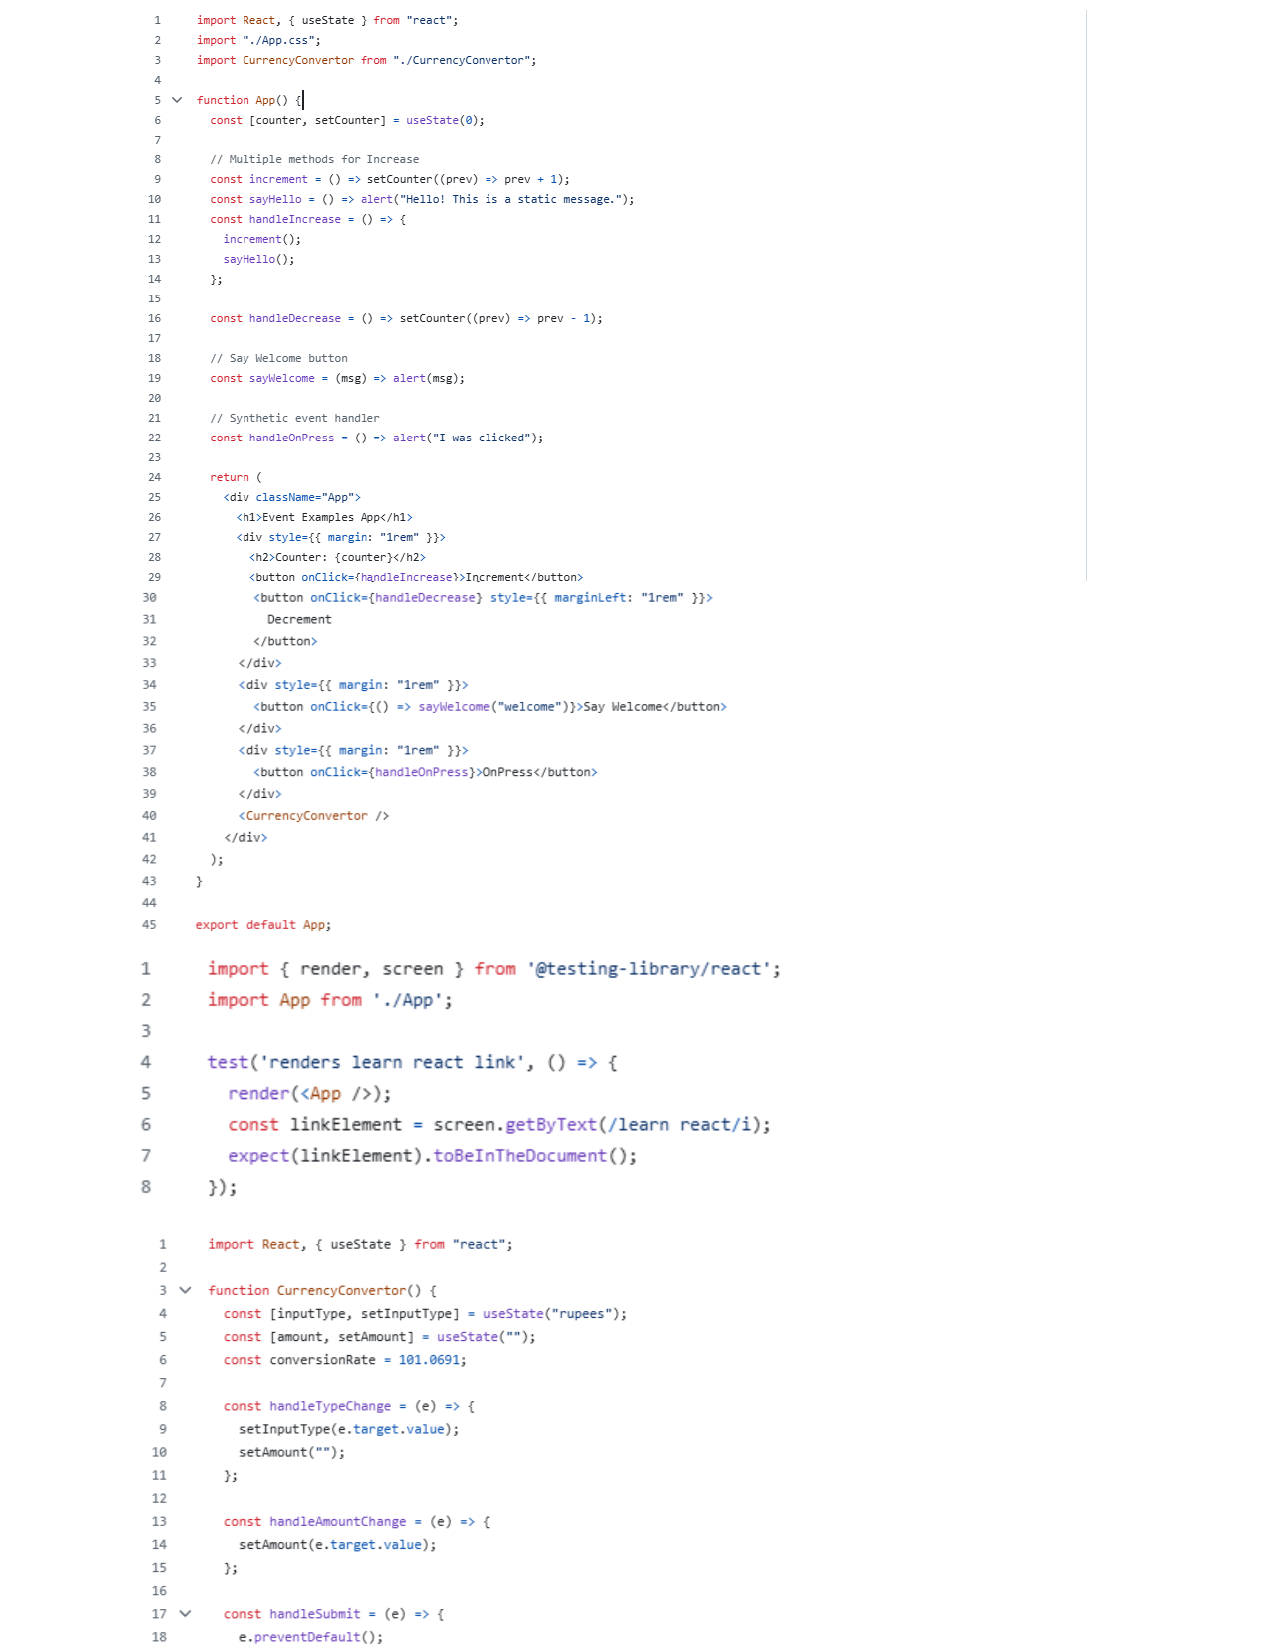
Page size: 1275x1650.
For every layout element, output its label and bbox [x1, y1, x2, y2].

picture [123, 1228, 1099, 1650]
picture [113, 10, 1098, 942]
picture [93, 951, 1069, 1204]
